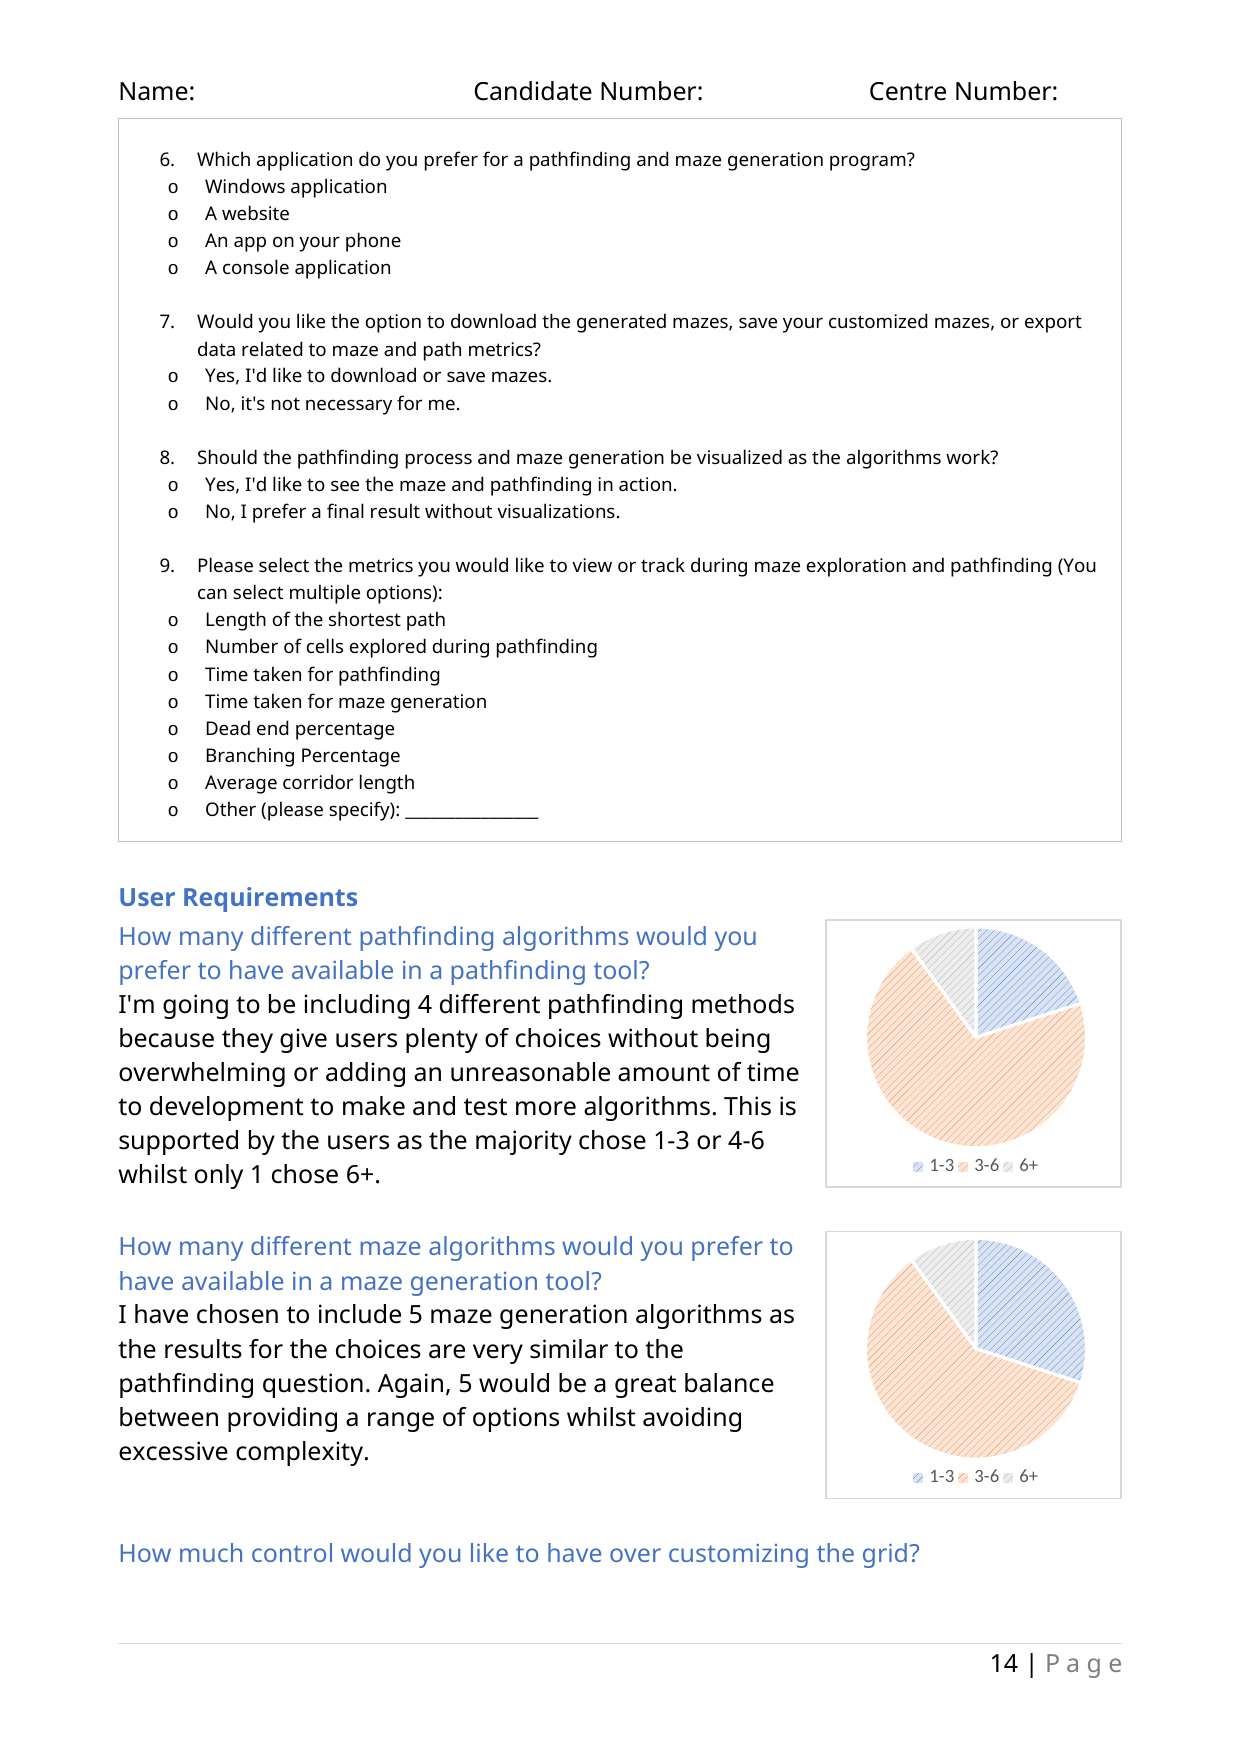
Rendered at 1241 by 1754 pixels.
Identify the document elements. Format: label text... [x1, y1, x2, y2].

subtitle User Requirements [118, 880, 1122, 914]
text I have chosen to include 5 maze generation algorithms as the results for the choices are very similar to the pathfinding question. Again, 5 would be a great balance between providing a range of options whilst avoiding excessive complexity. [118, 1297, 825, 1467]
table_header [119, 119, 1121, 841]
text I'm going to be including 4 different pathfinding methods because they give users plenty of choices without being overwhelming or adding an unreasonable amount of time to development to make and test more algorithms. This is supported by the users as the majority chose 1-3 or 4-6 whilst only 1 chose 6+. [118, 986, 1122, 1191]
subtitle How many different maze algorithms would you prefer to have available in a maze generation tool? [118, 1229, 1122, 1297]
subtitle How many different pathfinding algorithms would you prefer to have available in a pathfinding tool? [118, 918, 1122, 986]
text How much control would you like to have over customizing the grid? [118, 1536, 1122, 1570]
